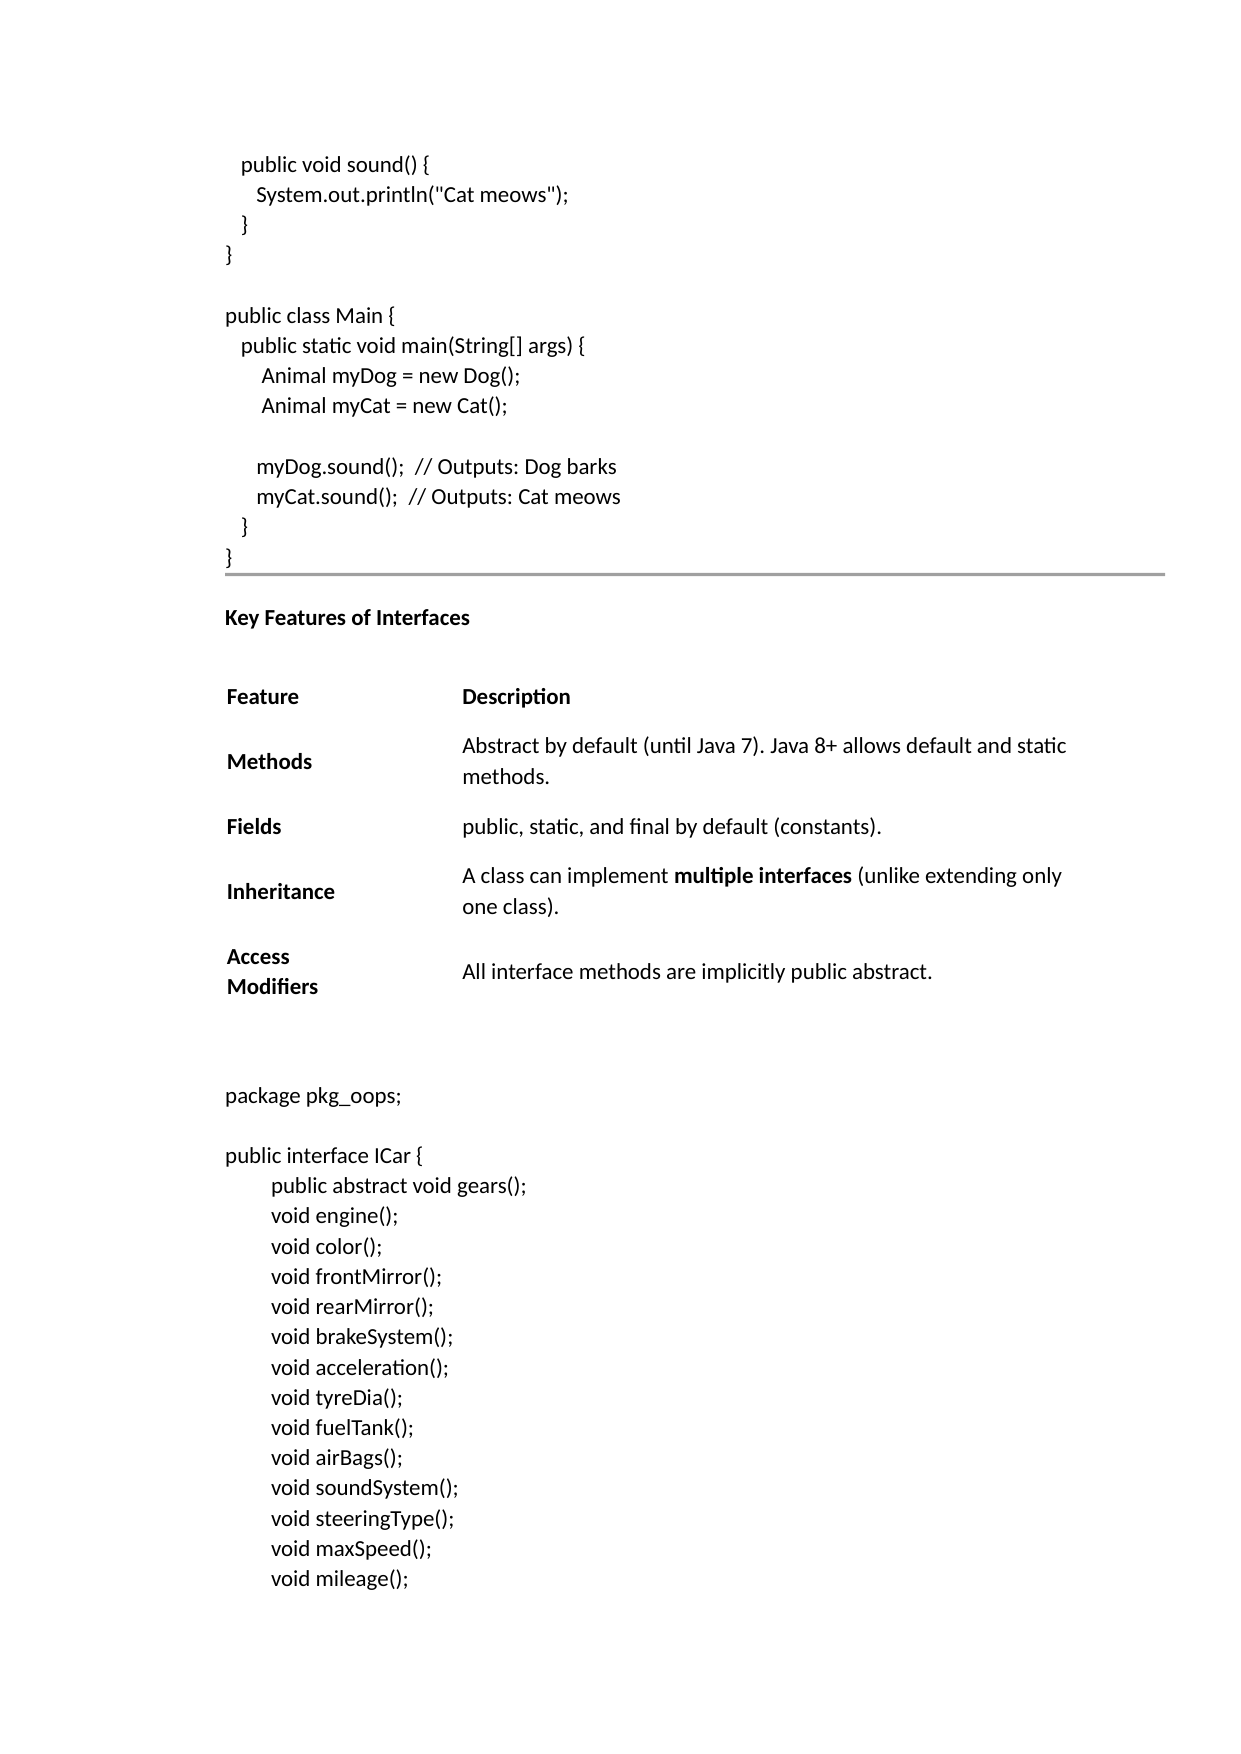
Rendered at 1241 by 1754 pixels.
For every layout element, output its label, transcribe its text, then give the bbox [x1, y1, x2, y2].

list } [225, 241, 1090, 269]
list public void sound() { [225, 150, 1090, 178]
list Animal myCat = new Cat(); [225, 392, 1090, 420]
list System.out.println("Cat meows"); [225, 180, 1090, 208]
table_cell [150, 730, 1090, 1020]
list public class Main { [225, 301, 1090, 329]
list public static void main(String[] args) { [225, 331, 1090, 359]
list } [225, 210, 1090, 238]
list Key Features of Interfaces [225, 603, 1090, 631]
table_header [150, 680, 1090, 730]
list } [225, 543, 1090, 571]
list myCat.sound(); // Outputs: Cat meows [225, 482, 1090, 510]
list } [225, 512, 1090, 541]
list Animal myDog = new Dog(); [225, 361, 1090, 389]
list package pkg_oops; [225, 1081, 1090, 1109]
list myDog.sound(); // Outputs: Dog barks [225, 452, 1090, 480]
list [225, 1141, 1090, 1592]
